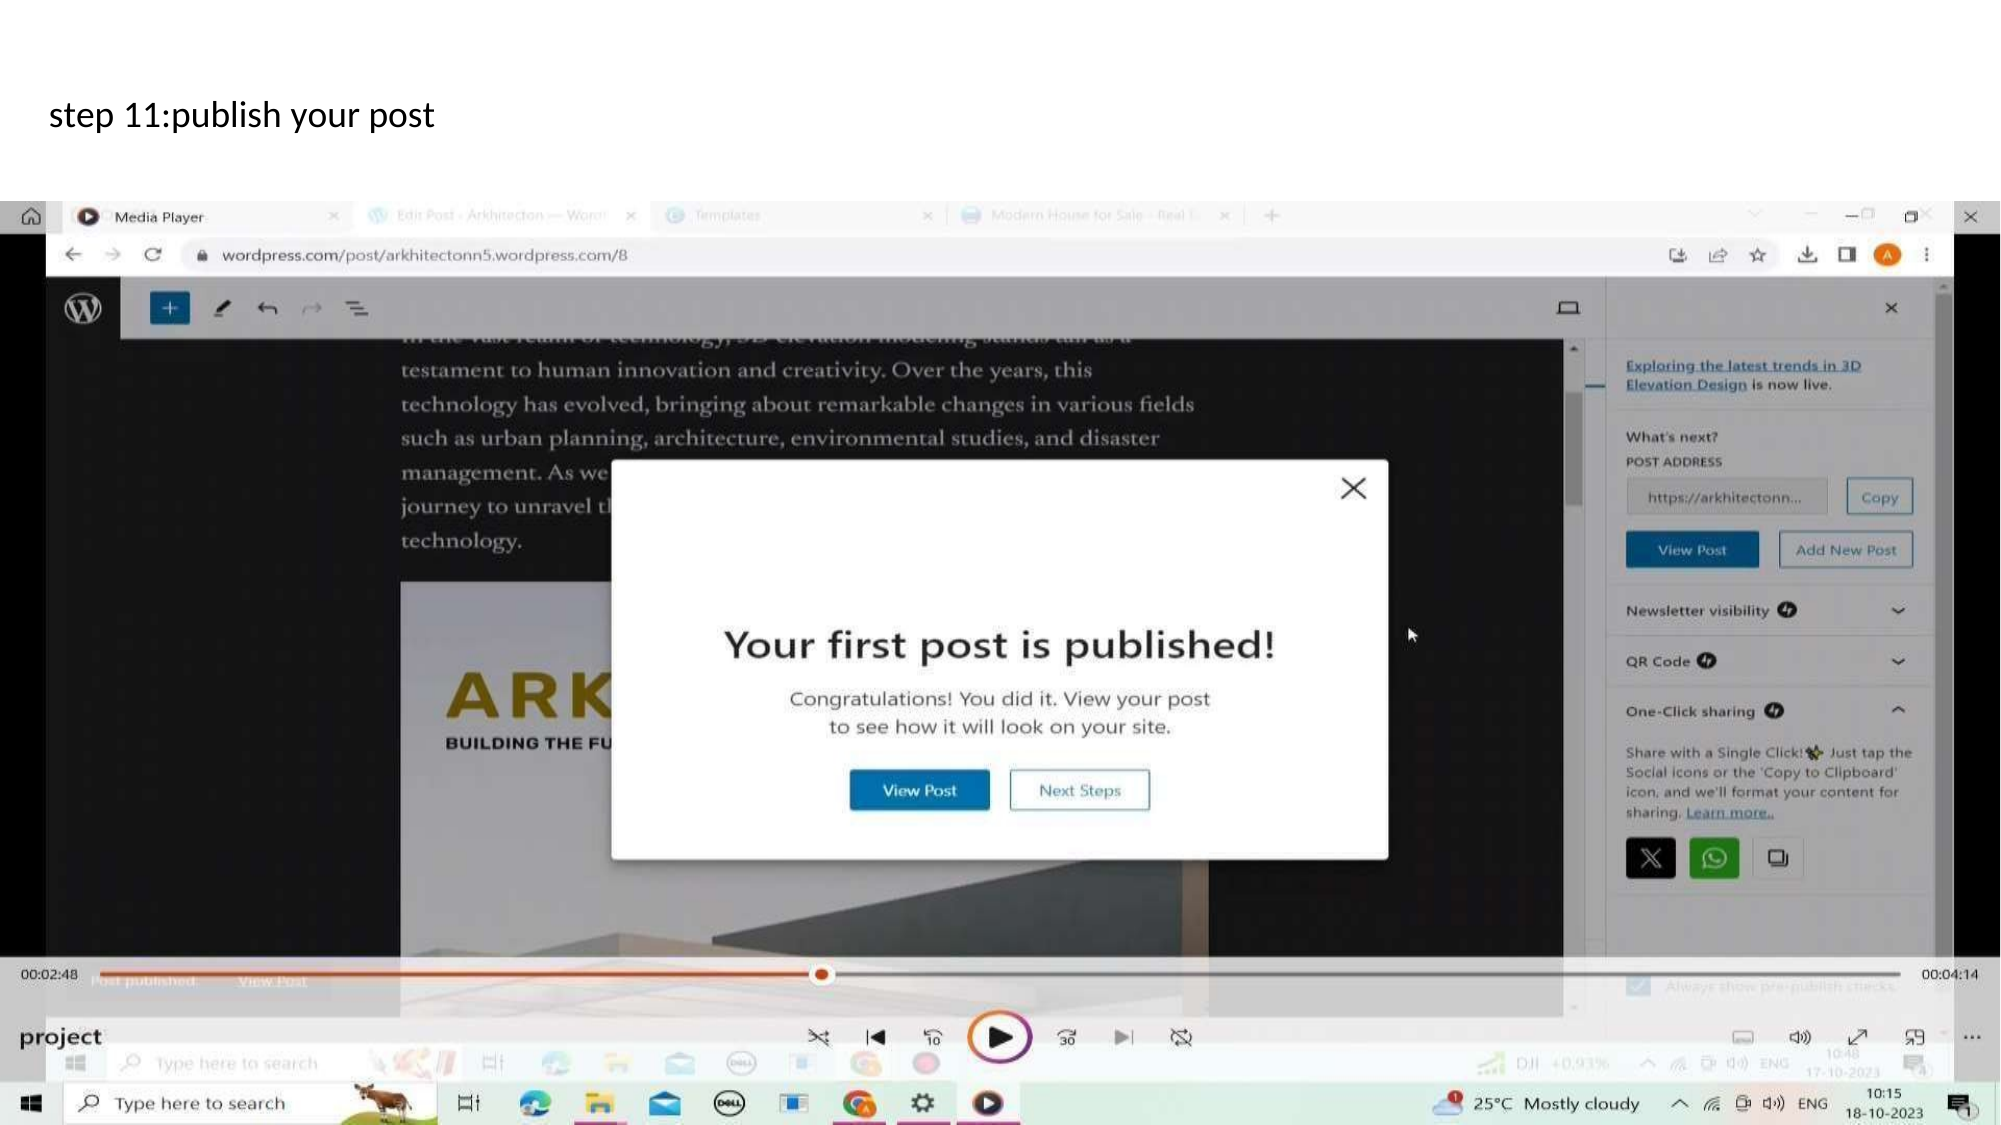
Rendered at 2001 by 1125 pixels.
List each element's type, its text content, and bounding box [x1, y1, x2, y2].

picture [0, 201, 2001, 1125]
text step 11:publish your post [49, 91, 2000, 136]
